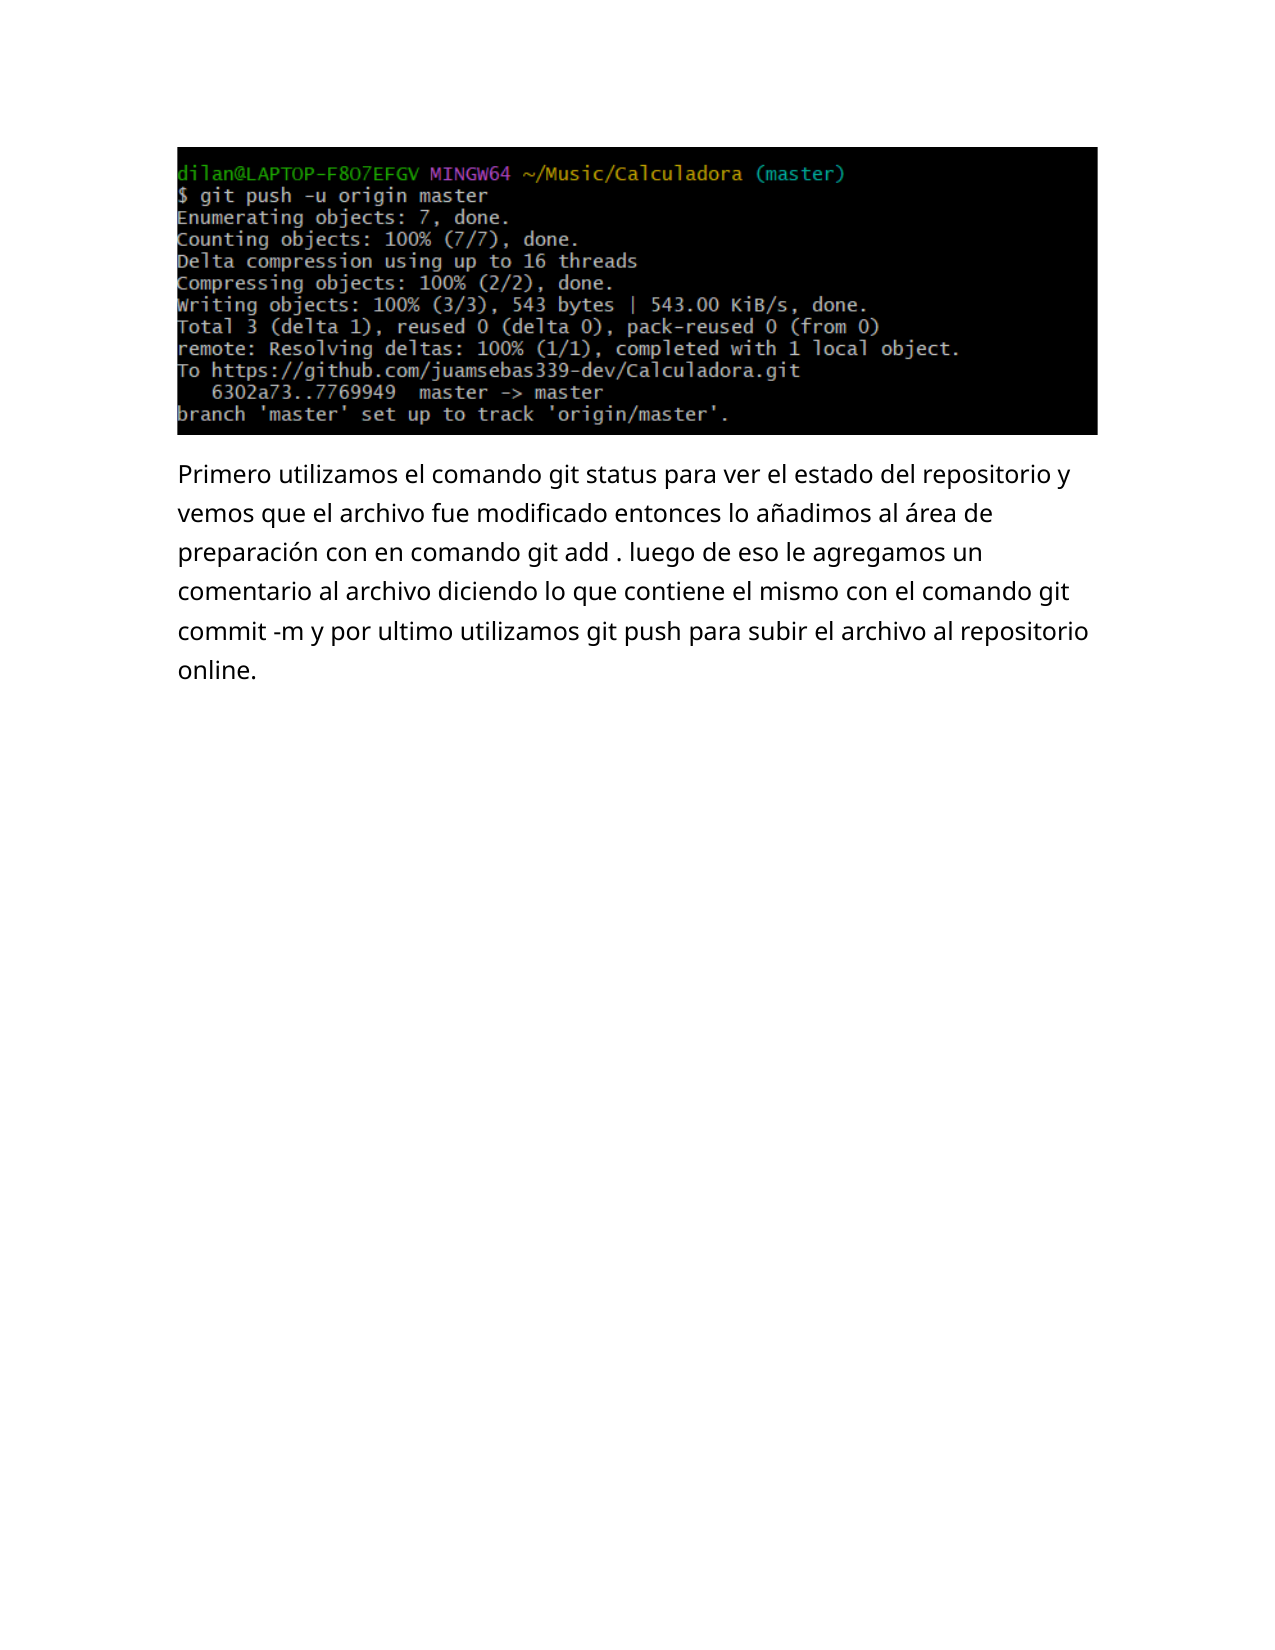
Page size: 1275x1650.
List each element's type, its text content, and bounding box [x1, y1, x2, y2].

picture [177, 147, 1098, 435]
text Primero utilizamos el comando git status para ver el estado del repositorio y vemos que el archivo fue modificado entonces lo añadimos al área de preparación con en comando git add . luego de eso le agregamos un comentario al archivo diciendo lo que contiene el mismo con el comando git commit -m y por ultimo utilizamos git push para subir el archivo al repositorio online. [177, 457, 1098, 686]
